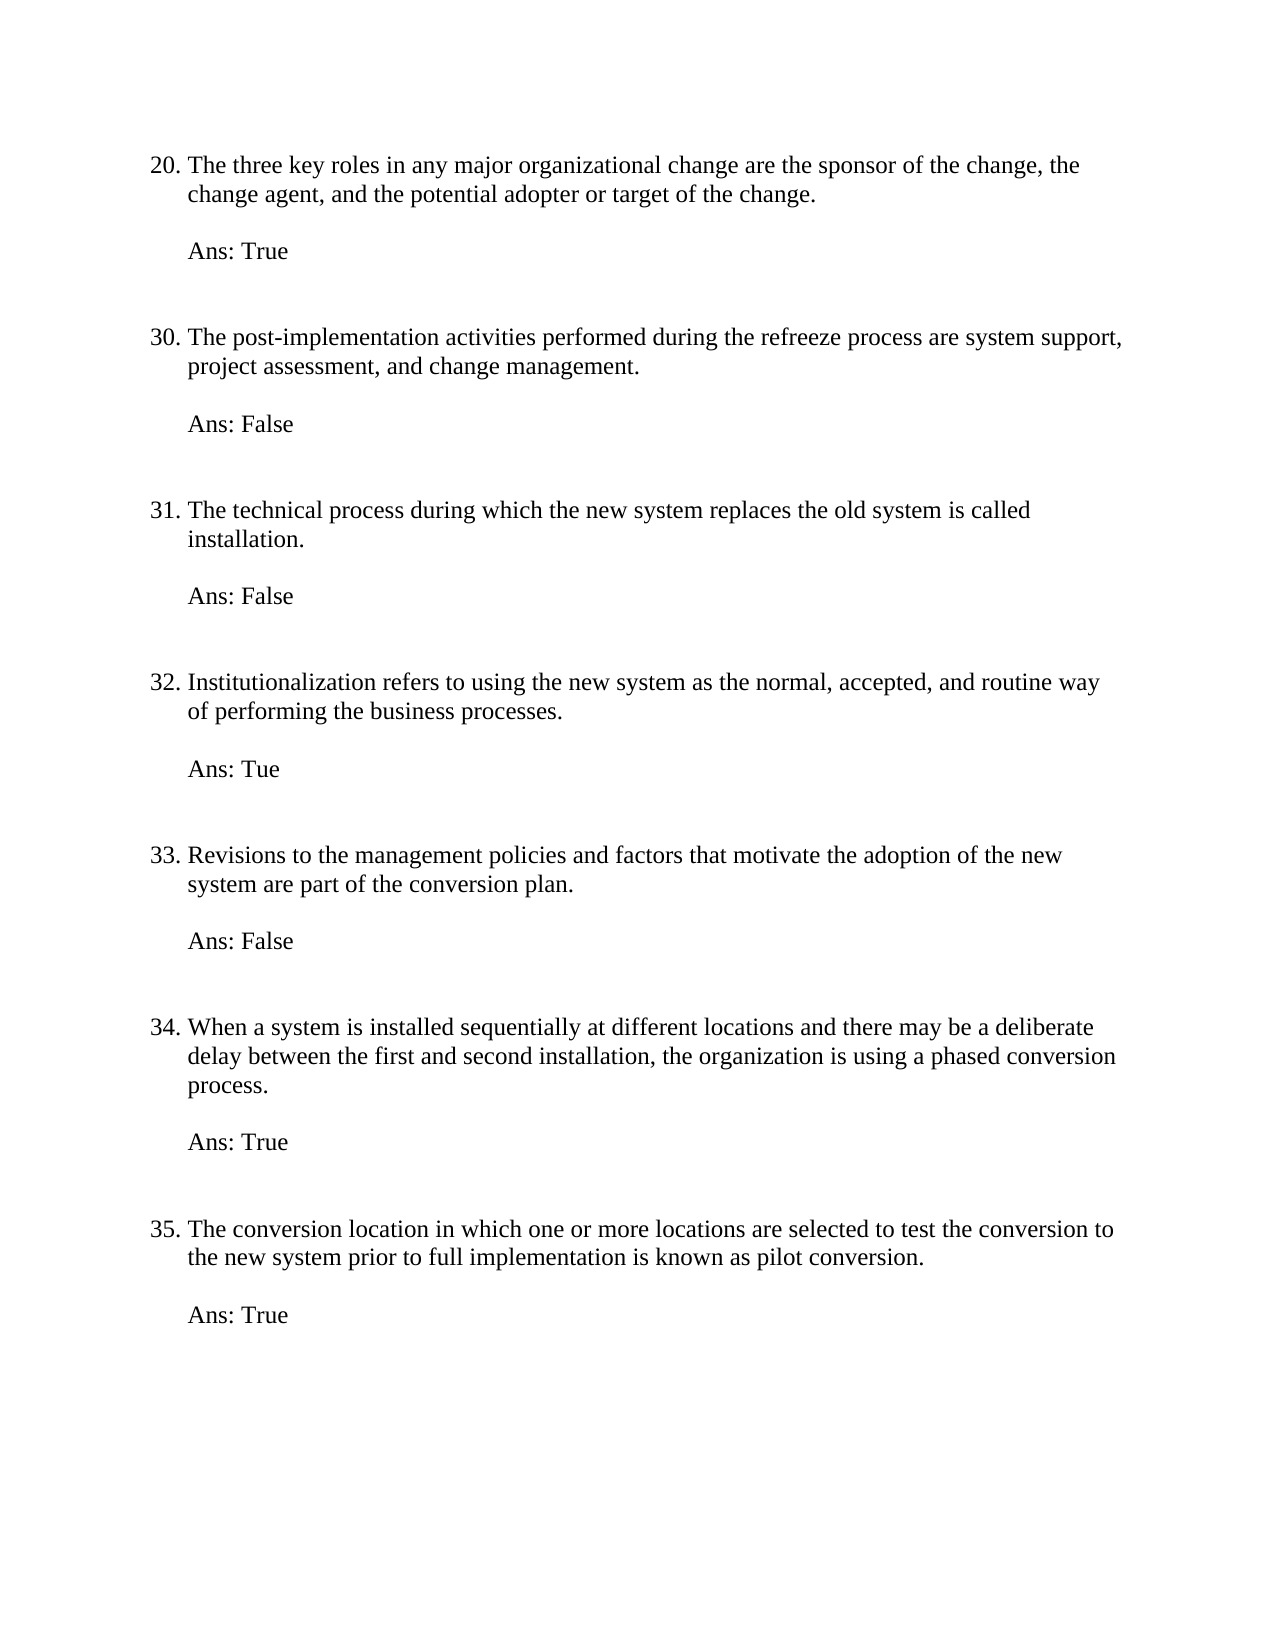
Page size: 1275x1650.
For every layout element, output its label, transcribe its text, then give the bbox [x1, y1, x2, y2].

list The conversion location in which one or more locations are selected to test the conversion to the new system prior to full implementation is known as pilot conversion. [150, 1214, 1125, 1271]
text Ans: True [187, 1127, 1125, 1156]
text Ans: False [187, 409, 1125, 437]
list Revisions to the management policies and factors that motivate the adoption of the new system are part of the conversion plan. [150, 840, 1125, 897]
list Institutionalization refers to using the new system as the normal, accepted, and routine way of performing the business processes. [150, 667, 1125, 725]
list The three key roles in any major organizational change are the sponsor of the change, the change agent, and the potential adopter or target of the change. [150, 150, 1125, 207]
list The post-implementation activities performed during the refreeze process are system support, project assessment, and change management. [150, 322, 1125, 380]
text Ans: Tue [187, 754, 1125, 782]
list When a system is installed sequentially at different locations and there may be a deliberate delay between the first and second installation, the organization is using a phased conversion process. [150, 1012, 1125, 1099]
text Ans: False [187, 926, 1125, 955]
text Ans: True [187, 236, 1125, 265]
text Ans: False [187, 581, 1125, 610]
list The technical process during which the new system replaces the old system is called installation. [150, 495, 1125, 552]
text Ans: True [187, 1300, 1125, 1329]
